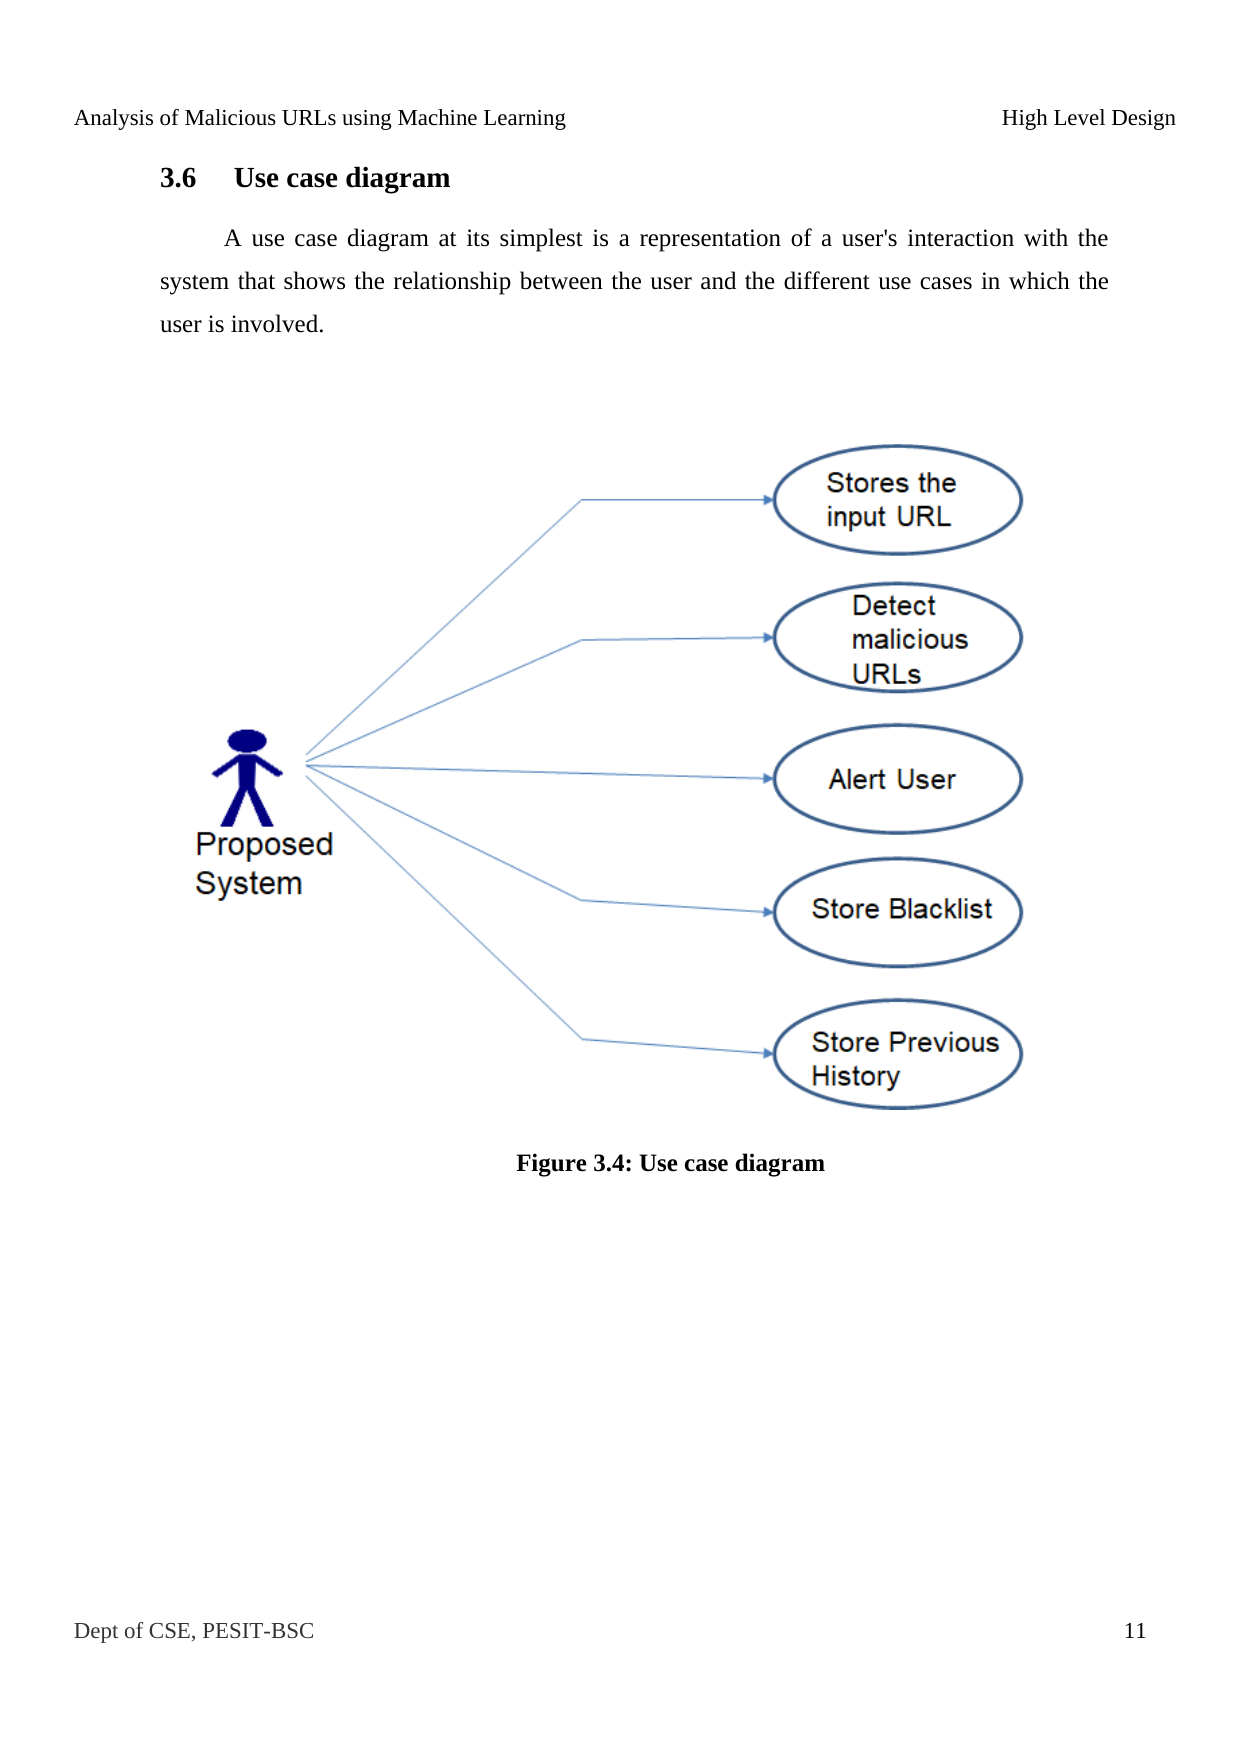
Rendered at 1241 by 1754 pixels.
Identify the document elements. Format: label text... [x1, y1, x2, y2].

picture [175, 444, 1080, 1110]
text A use case diagram at its simplest is a representation of a user's interaction with the system that shows the relationship between the user and the different use cases in which the user is involved. [160, 223, 1110, 338]
subtitle Use case diagram [160, 160, 1181, 194]
text Figure 3.4: Use case diagram [160, 1148, 1181, 1176]
